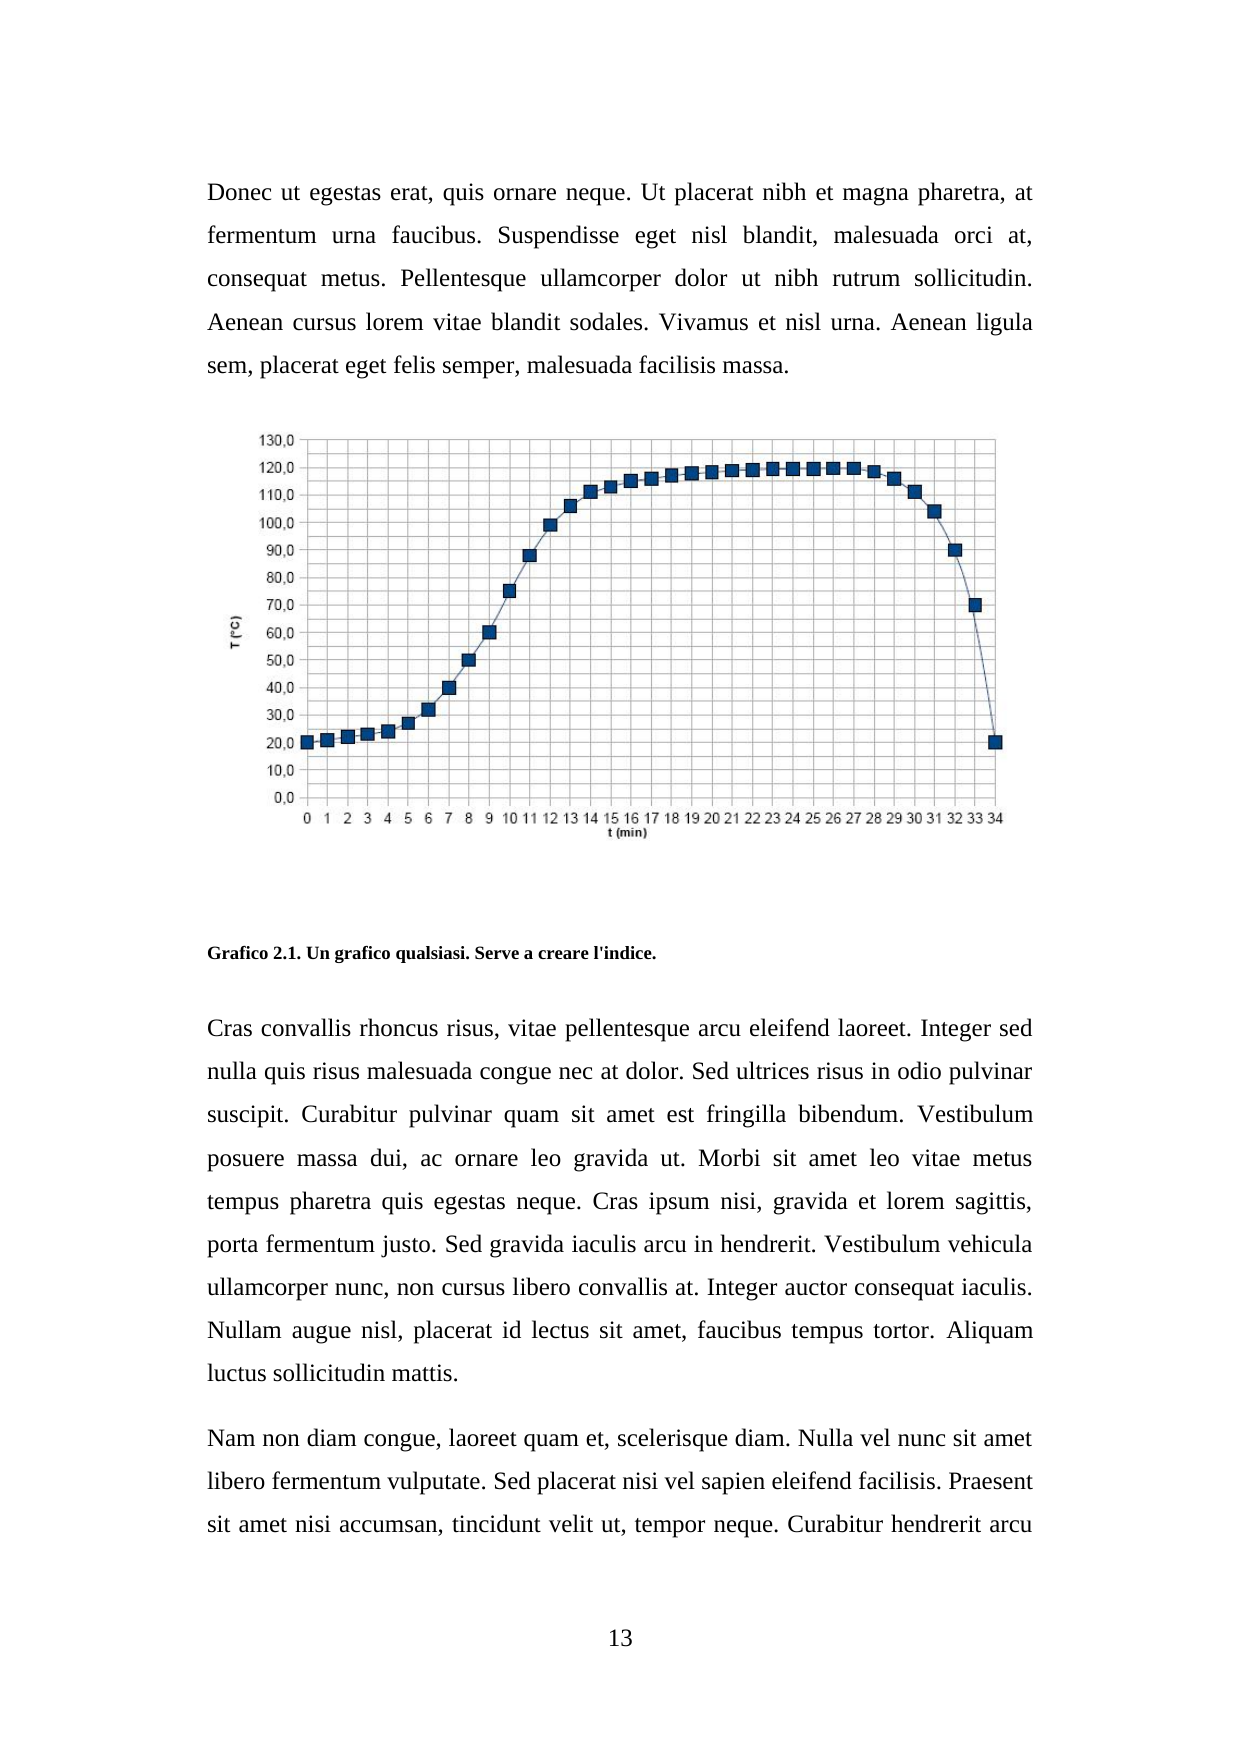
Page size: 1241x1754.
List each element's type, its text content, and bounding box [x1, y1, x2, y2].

text Grafico 2.1. Un grafico qualsiasi. Serve a creare l'indice. [207, 942, 1033, 963]
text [207, 1423, 1033, 1538]
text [207, 177, 1033, 378]
text Cras convallis rhoncus risus, vitae pellentesque arcu eleifend laoreet. Integer sed nulla quis risus malesuada congue nec at dolor. Sed ultrices risus in odio pulvinar suscipit. Curabitur pulvinar quam sit amet est fringilla bibendum. Vestibulum posuere massa dui, ac ornare leo gravida ut. Morbi sit amet leo vitae metus tempus pharetra quis egestas neque. Cras ipsum nisi, gravida et lorem sagittis, porta fermentum justo. Sed gravida iaculis arcu in hendrerit. Vestibulum vehicula ullamcorper nunc, non cursus libero convallis at. Integer auctor consequat iaculis. Nullam augue nisl, placerat id lectus sit amet, faucibus tempus tortor. Aliquam luctus sollicitudin mattis. [207, 1013, 1033, 1387]
picture [206, 414, 1034, 878]
